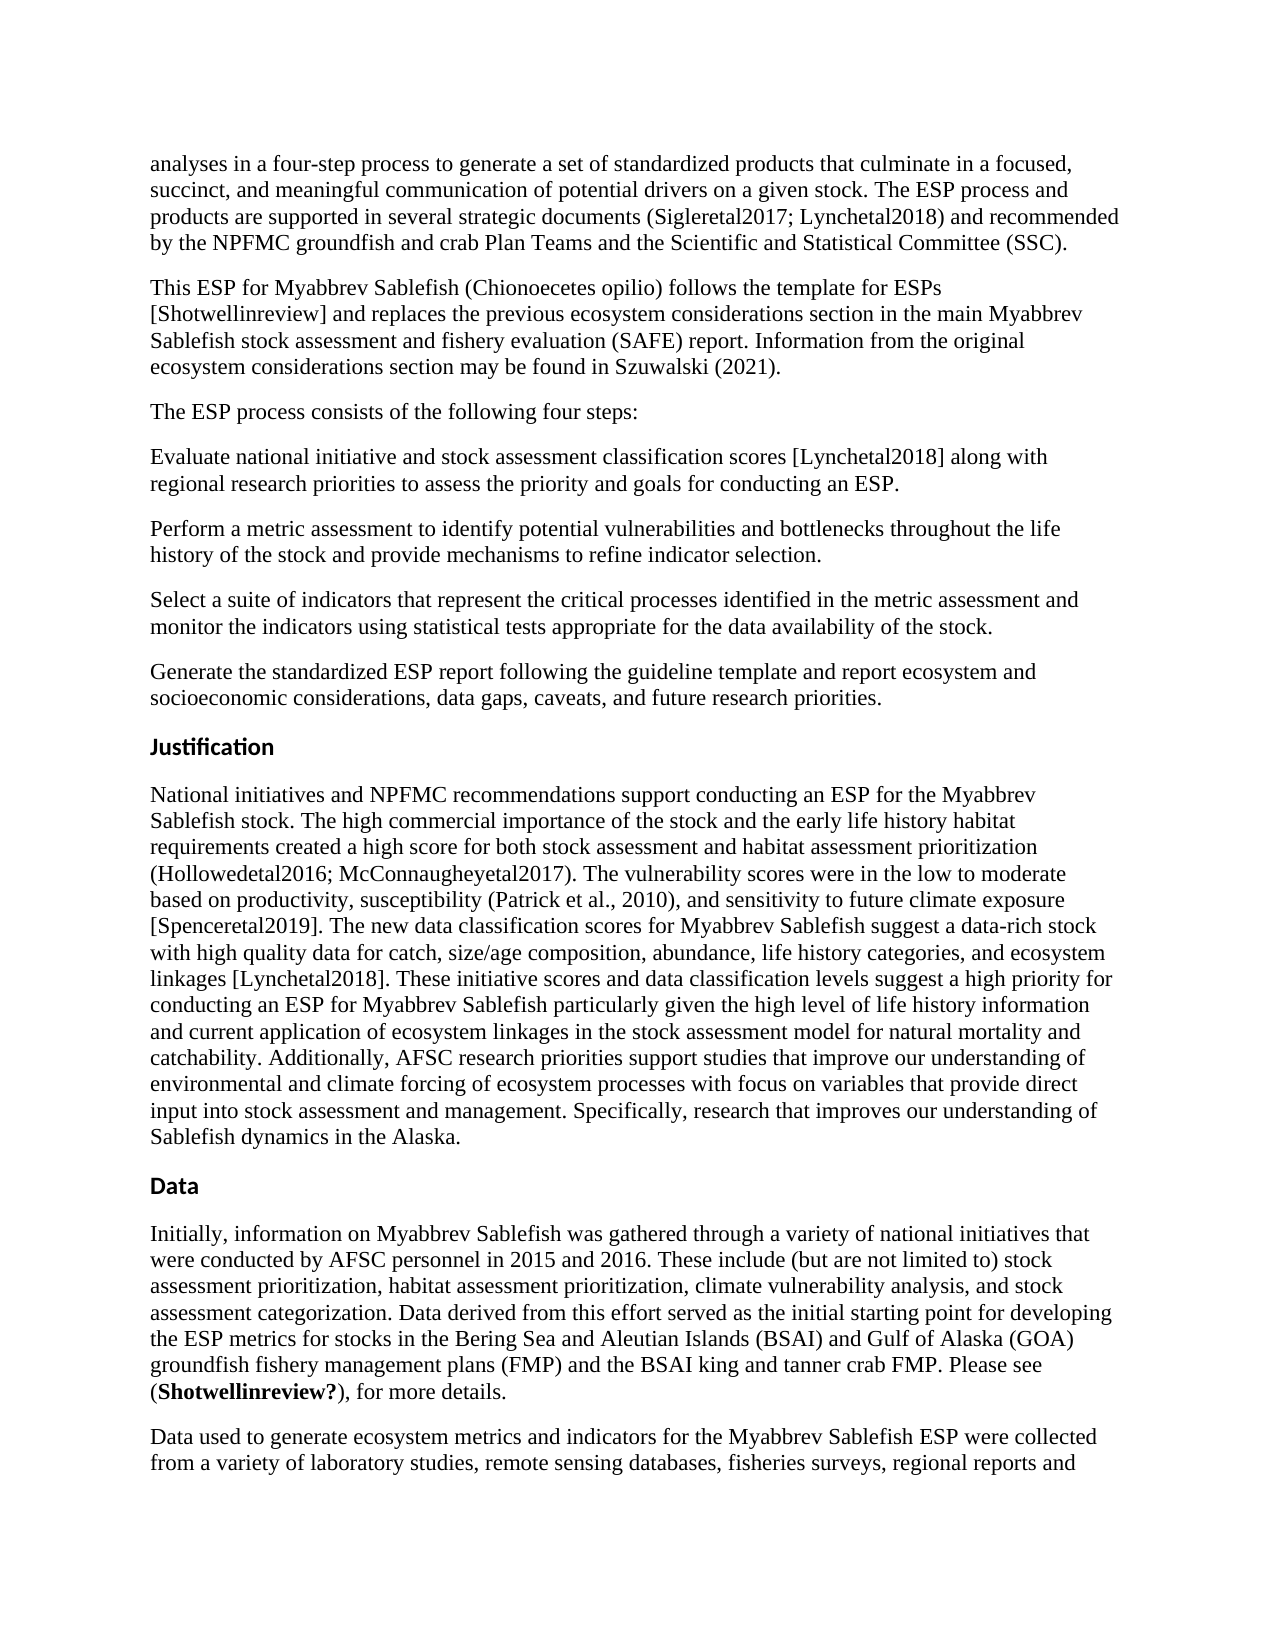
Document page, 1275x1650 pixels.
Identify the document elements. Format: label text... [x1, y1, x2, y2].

text The ESP process consists of the following four steps: [150, 398, 1125, 425]
text Initially, information on Myabbrev Sablefish was gathered through a variety of national initiatives that were conducted by AFSC personnel in 2015 and 2016. These include (but are not limited to) stock assessment prioritization, habitat assessment prioritization, climate vulnerability analysis, and stock assessment categorization. Data derived from this effort served as the initial starting point for developing the ESP metrics for stocks in the Bering Sea and Aleutian Islands (BSAI) and Gulf of Alaska (GOA) groundfish fishery management plans (FMP) and the BSAI king and tanner crab FMP. Please see (Shotwellinreview?), for more details. [150, 1220, 1125, 1404]
text National initiatives and NPFMC recommendations support conducting an ESP for the Myabbrev Sablefish stock. The high commercial importance of the stock and the early life history habitat requirements created a high score for both stock assessment and habitat assessment prioritization (Hollowedetal2016; McConnaugheyetal2017). The vulnerability scores were in the low to moderate based on productivity, susceptibility (Patrick et al., 2010), and sensitivity to future climate exposure [Spenceretal2019]. The new data classification scores for Myabbrev Sablefish suggest a data-rich stock with high quality data for catch, size/age composition, abundance, life history categories, and ecosystem linkages [Lynchetal2018]. These initiative scores and data classification levels suggest a high priority for conducting an ESP for Myabbrev Sablefish particularly given the high level of life history information and current application of ecosystem linkages in the stock assessment model for natural mortality and catchability. Additionally, AFSC research priorities support studies that improve our understanding of environmental and climate forcing of ecosystem processes with focus on variables that provide direct input into stock assessment and management. Specifically, research that improves our understanding of Sablefish dynamics in the Alaska. [150, 781, 1125, 1149]
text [150, 150, 1125, 255]
subtitle Data [150, 1170, 1125, 1201]
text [150, 1423, 1125, 1476]
text Generate the standardized ESP report following the guideline template and report ecosystem and socioeconomic considerations, data gaps, caveats, and future research priorities. [150, 658, 1125, 711]
text Evaluate national initiative and stock assessment classification scores [Lynchetal2018] along with regional research priorities to assess the priority and goals for conducting an ESP. [150, 443, 1125, 496]
text Perform a metric assessment to identify potential vulnerabilities and bottlenecks throughout the life history of the stock and provide mechanisms to refine indicator selection. [150, 515, 1125, 568]
text This ESP for Myabbrev Sablefish (Chionoecetes opilio) follows the template for ESPs [Shotwellinreview] and replaces the previous ecosystem considerations section in the main Myabbrev Sablefish stock assessment and fishery evaluation (SAFE) report. Information from the original ecosystem considerations section may be found in Szuwalski (2021). [150, 274, 1125, 379]
text Select a suite of indicators that represent the critical processes identified in the metric assessment and monitor the indicators using statistical tests appropriate for the data availability of the stock. [150, 586, 1125, 639]
subtitle Justification [150, 731, 1125, 762]
